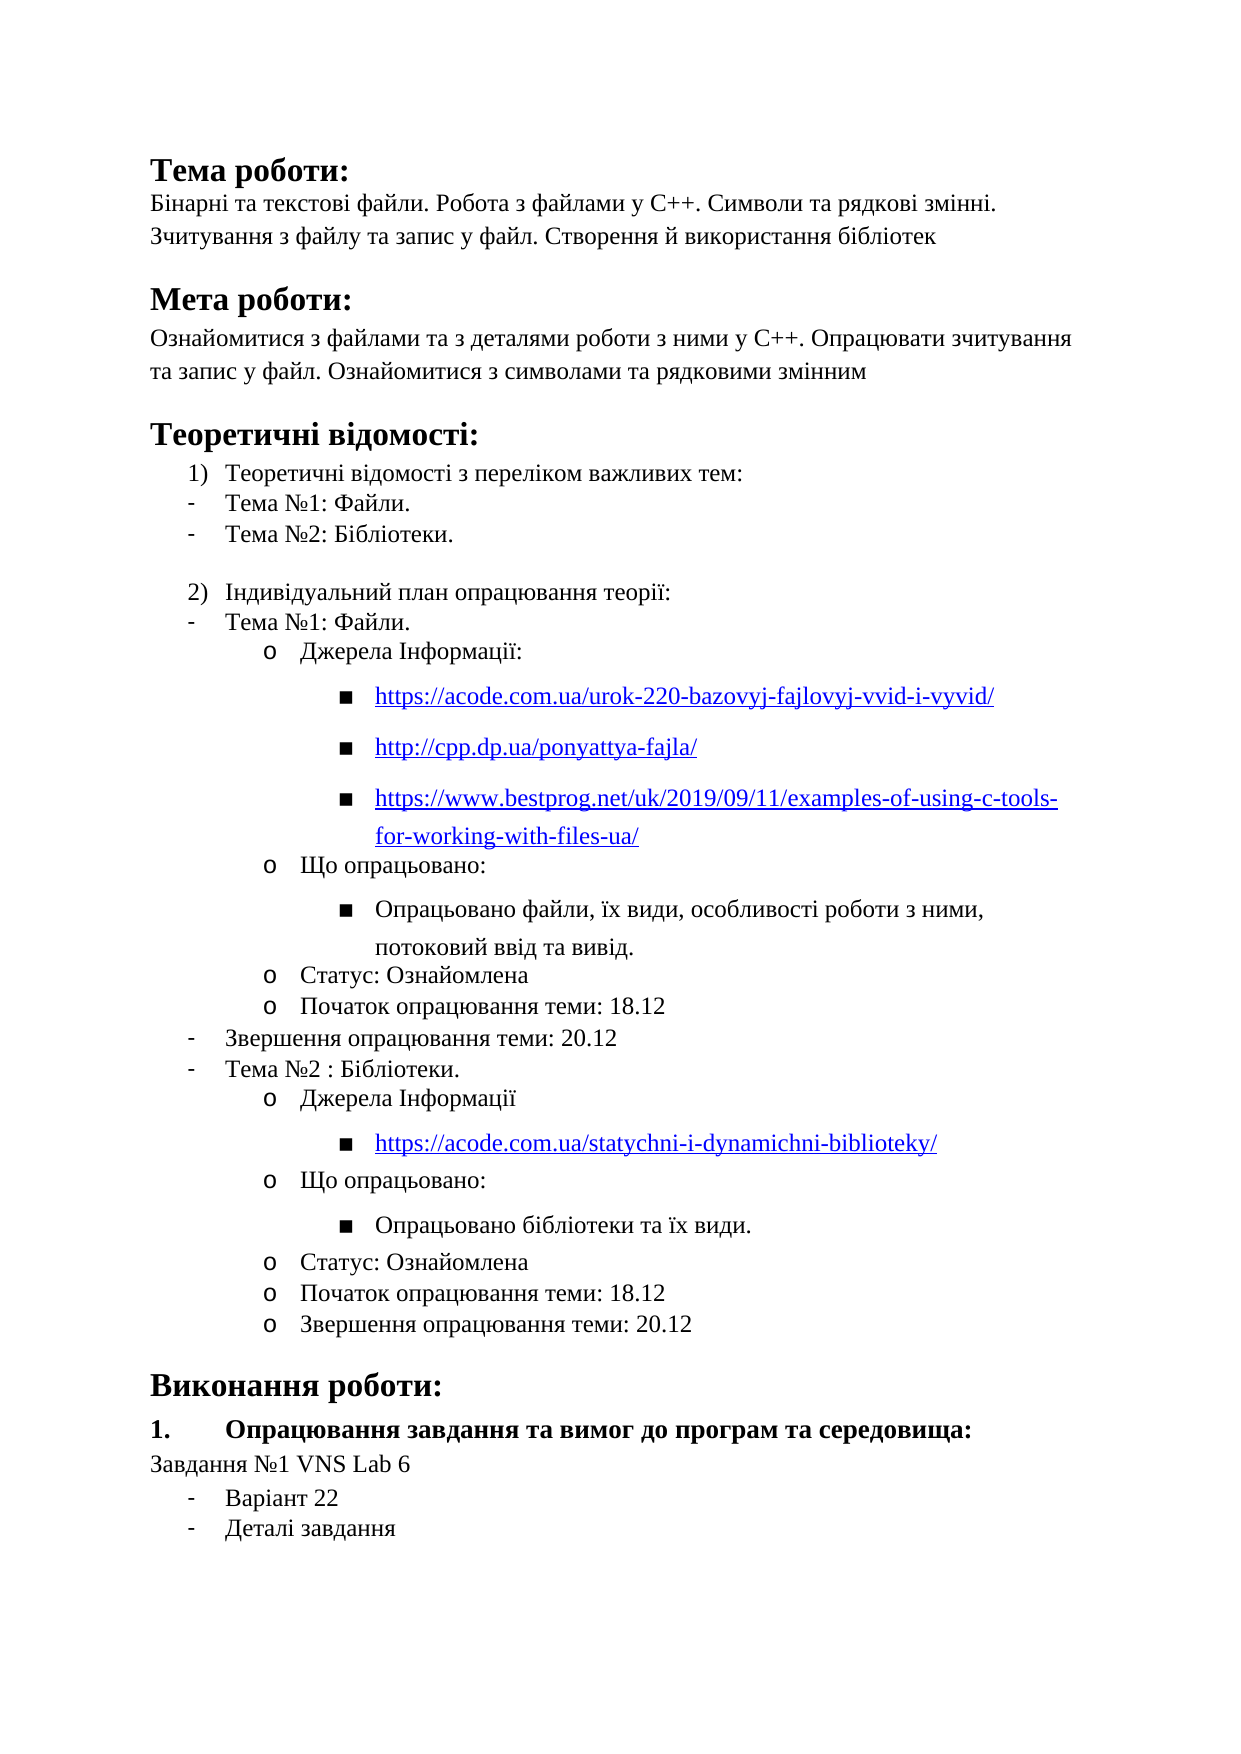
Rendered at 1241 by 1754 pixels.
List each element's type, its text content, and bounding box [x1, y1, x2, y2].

text Ознайомитися з файлами та з деталями роботи з ними у С++. Опрацювати зчитування та запис у файл. Ознайомитися з символами та рядковими змінним [150, 323, 1090, 385]
text Завдання №1 VNS Lab 6 [150, 1449, 1090, 1478]
list Тема №1: Файли. [187, 606, 1090, 636]
subtitle 1. Опрацювання завдання та вимог до програм та середовища: [150, 1413, 1090, 1444]
list https://acode.com.ua/statychni-i-dynamichni-biblioteky/ [337, 1114, 1090, 1165]
list Варіант 22 [187, 1482, 1090, 1512]
subtitle Теоретичні відомості: [150, 414, 1090, 453]
subtitle Виконання роботи: [150, 1365, 1090, 1403]
list Статус: Ознайомлена [262, 961, 1090, 991]
list Звершення опрацювання теми: 20.12 [187, 1022, 1090, 1053]
list Що опрацьовано: [262, 1165, 1090, 1196]
list Звершення опрацювання теми: 20.12 [262, 1309, 1090, 1340]
list Деталі завдання [187, 1512, 1090, 1543]
list Тема №1: Файли. [187, 487, 1090, 518]
list Тема №2 : Бібліотеки. [187, 1053, 1090, 1083]
list Статус: Ознайомлена [262, 1247, 1090, 1278]
text Бінарні та текстові файли. Робота з файлами у С++. Символи та рядкові змінні. Зчитування з файлу та запис у файл. Створення й використання бібліотек [150, 188, 1090, 250]
text Тема роботи: [150, 150, 1090, 188]
list Опрацьовано файли, їх види, особливості роботи з ними, потоковий ввід та вивід. [337, 881, 1090, 961]
list http://cpp.dp.ua/ponyattya-fajla/ [337, 718, 1090, 770]
list Теоретичні відомості з переліком важливих тем: [187, 458, 1090, 487]
list Джерела Інформації [262, 1083, 1090, 1114]
list Початок опрацювання теми: 18.12 [262, 1278, 1090, 1309]
list https://acode.com.ua/urok-220-bazovyj-fajlovyj-vvid-i-vyvid/ [337, 667, 1090, 718]
list Джерела Інформації: [262, 636, 1090, 667]
list Індивідуальний план опрацювання теорії: [187, 577, 1090, 606]
list Тема №2: Бібліотеки. [187, 518, 1090, 548]
list Опрацьовано бібліотеки та їх види. [337, 1196, 1090, 1247]
subtitle Мета роботи: [150, 279, 1090, 318]
list Початок опрацювання теми: 18.12 [262, 991, 1090, 1022]
list https://www.bestprog.net/uk/2019/09/11/examples-of-using-c-tools-for-working-with-files-ua/ [337, 770, 1090, 850]
list Що опрацьовано: [262, 850, 1090, 881]
